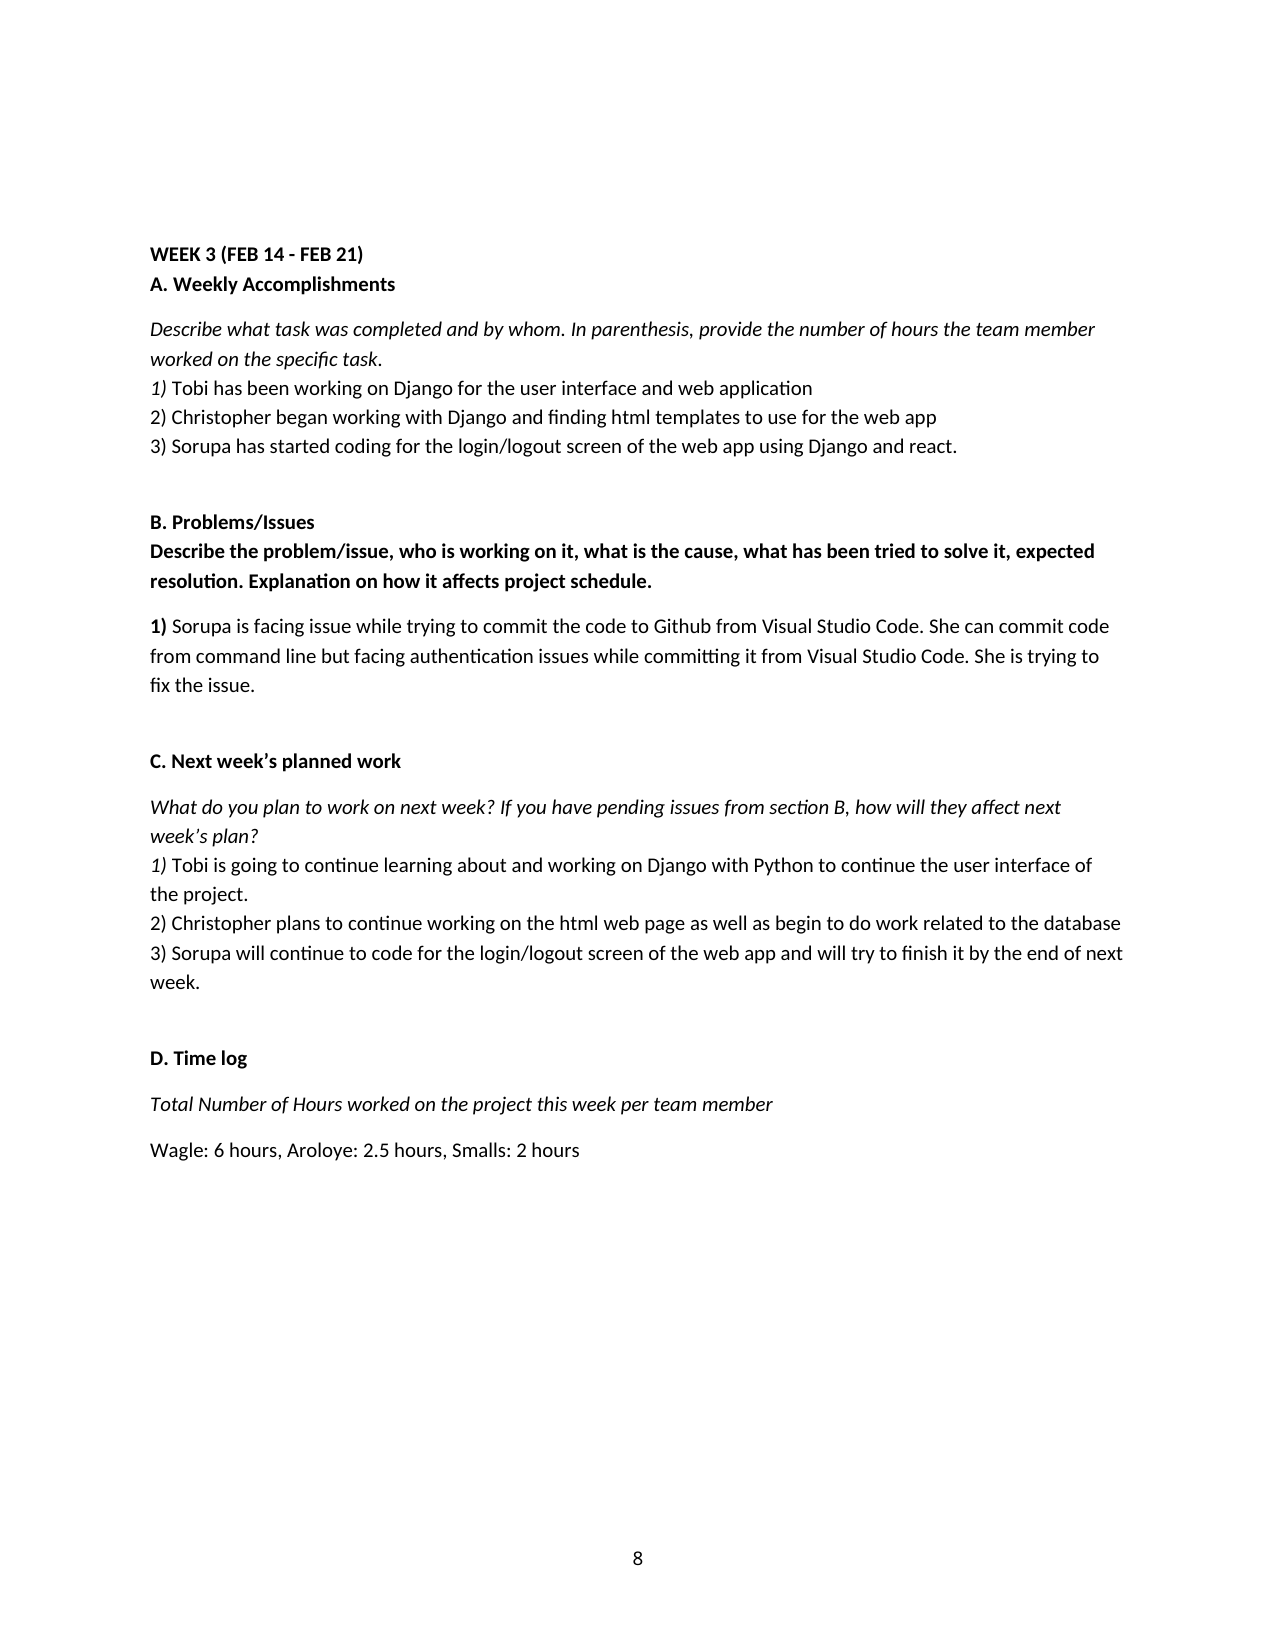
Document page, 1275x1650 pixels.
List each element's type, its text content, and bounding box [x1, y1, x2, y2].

text Wagle: 6 hours, Aroloye: 2.5 hours, Smalls: 2 hours [150, 1137, 1125, 1162]
text What do you plan to work on next week? If you have pending issues from section B, how will they affect next week’s plan? 1) Tobi is going to continue learning about and working on Django with Python to continue the user interface of the project. 2) Christopher plans to continue working on the html web page as well as begin to do work related to the database 3) Sorupa will continue to code for the login/logout screen of the web app and will try to finish it by the end of next week. [150, 794, 1125, 1024]
text D. Time log [150, 1045, 1125, 1071]
text B. Problems/Issues Describe the problem/issue, who is working on it, what is the cause, what has been tried to solve it, expected resolution. Explanation on how it affects project schedule. [150, 509, 1125, 593]
text WEEK 3 (FEB 14 - FEB 21) A. Weekly Accomplishments [150, 242, 1125, 296]
text Total Number of Hours worked on the project this week per team member [150, 1091, 1125, 1116]
text 1) Sorupa is facing issue while trying to commit the code to Github from Visual Studio Code. She can commit code from command line but facing authentication issues while committing it from Visual Studio Code. She is trying to fix the issue. [150, 614, 1125, 728]
text Describe what task was completed and by whom. In parenthesis, provide the number of hours the team member worked on the specific task. 1) Tobi has been working on Django for the user interface and web application 2) Christopher began working with Django and finding html templates to use for the web app 3) Sorupa has started coding for the login/logout screen of the web app using Django and react. [150, 317, 1125, 489]
text C. Next week’s planned work [150, 748, 1125, 773]
